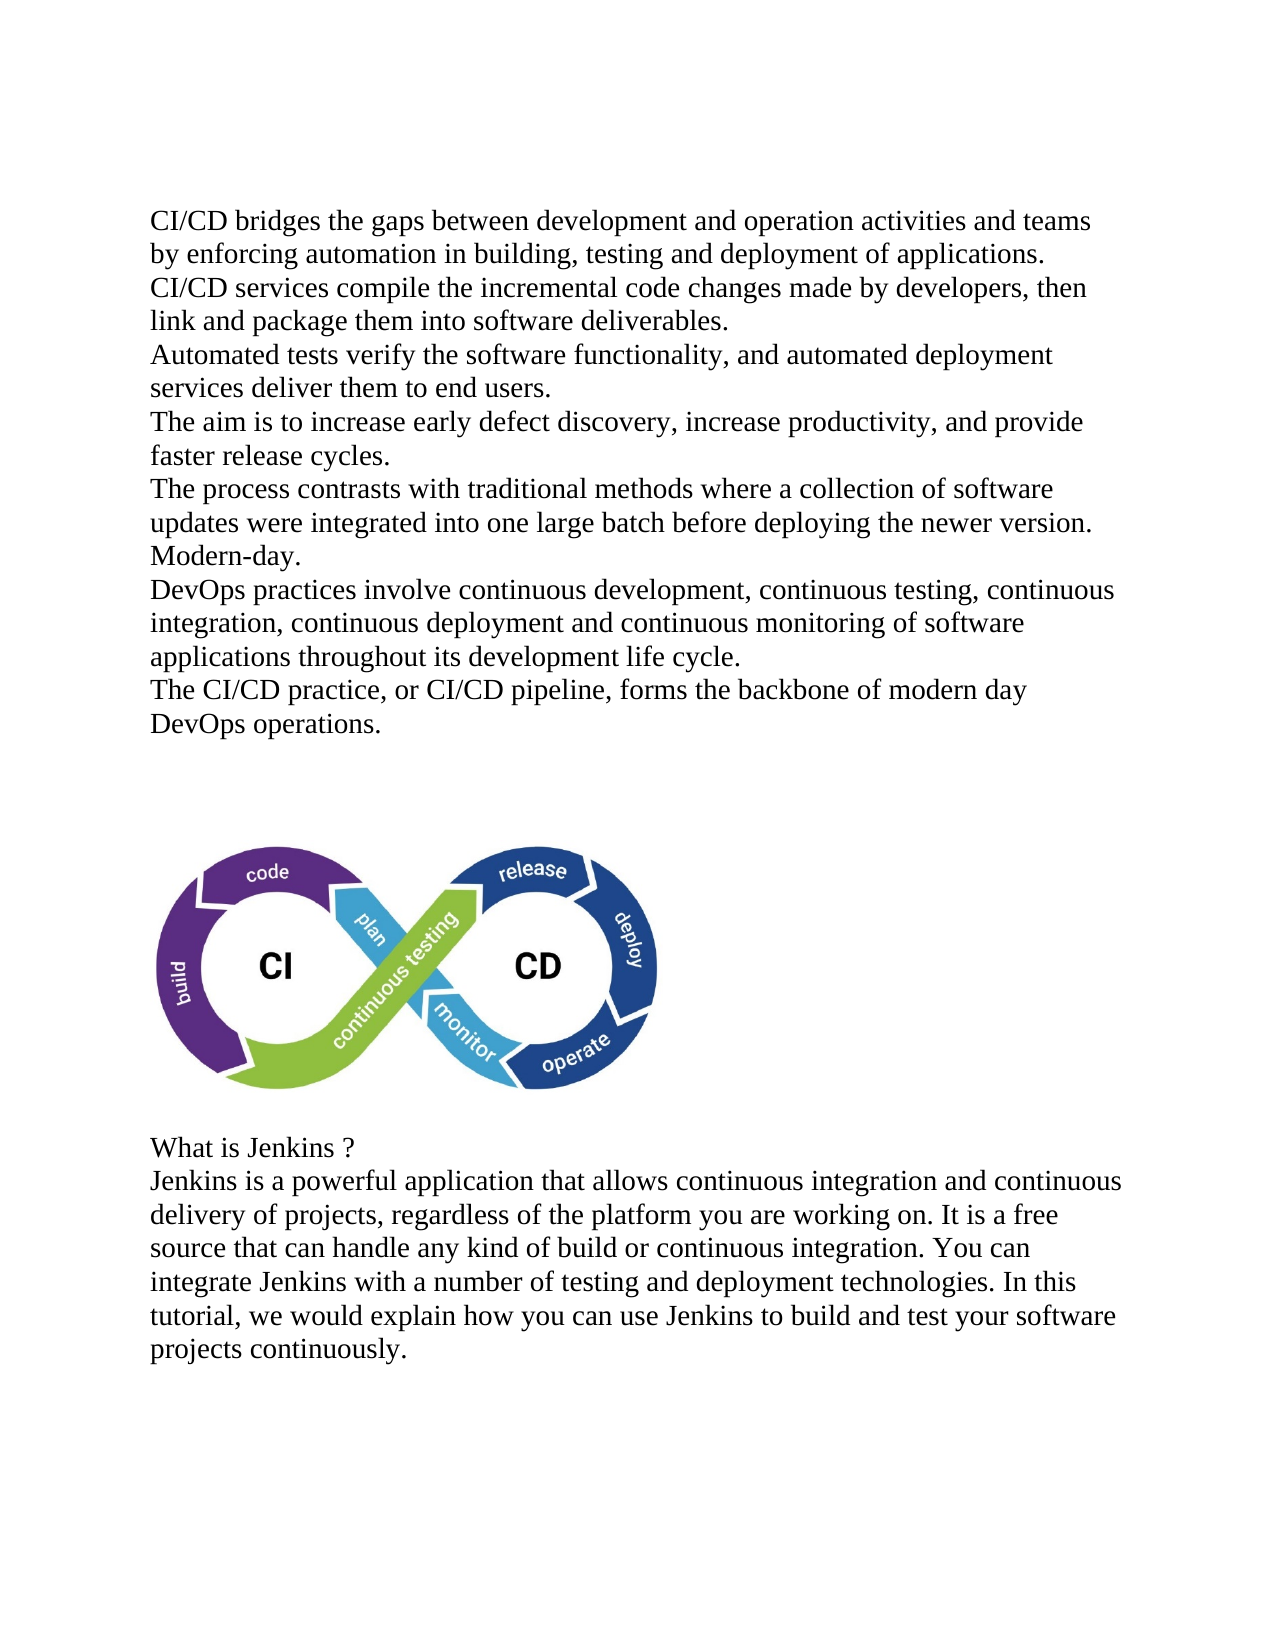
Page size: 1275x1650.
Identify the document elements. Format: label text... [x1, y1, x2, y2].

text The aim is to increase early defect discovery, increase productivity, and provide faster release cycles. [150, 404, 1125, 471]
text DevOps practices involve continuous development, continuous testing, continuous integration, continuous deployment and continuous monitoring of software applications throughout its development life cycle. [150, 572, 1125, 672]
text CI/CD services compile the incremental code changes made by developers, then link and package them into software deliverables. [150, 270, 1125, 337]
text What is Jenkins ? [150, 1130, 1125, 1163]
picture [150, 840, 663, 1097]
text Jenkins is a powerful application that allows continuous integration and continuous delivery of projects, regardless of the platform you are working on. It is a free source that can handle any kind of build or continuous integration. You can integrate Jenkins with a number of testing and deployment technologies. In this tutorial, we would explain how you can use Jenkins to build and test your software projects continuously. [150, 1163, 1125, 1365]
text CI/CD bridges the gaps between development and operation activities and teams by enforcing automation in building, testing and deployment of applications. [150, 203, 1125, 270]
text Automated tests verify the software functionality, and automated deployment services deliver them to end users. [150, 337, 1125, 404]
text The process contrasts with traditional methods where a collection of software updates were integrated into one large batch before deploying the newer version. Modern-day. [150, 471, 1125, 572]
text The CI/CD practice, or CI/CD pipeline, forms the backbone of modern day DevOps operations. [150, 672, 1125, 739]
